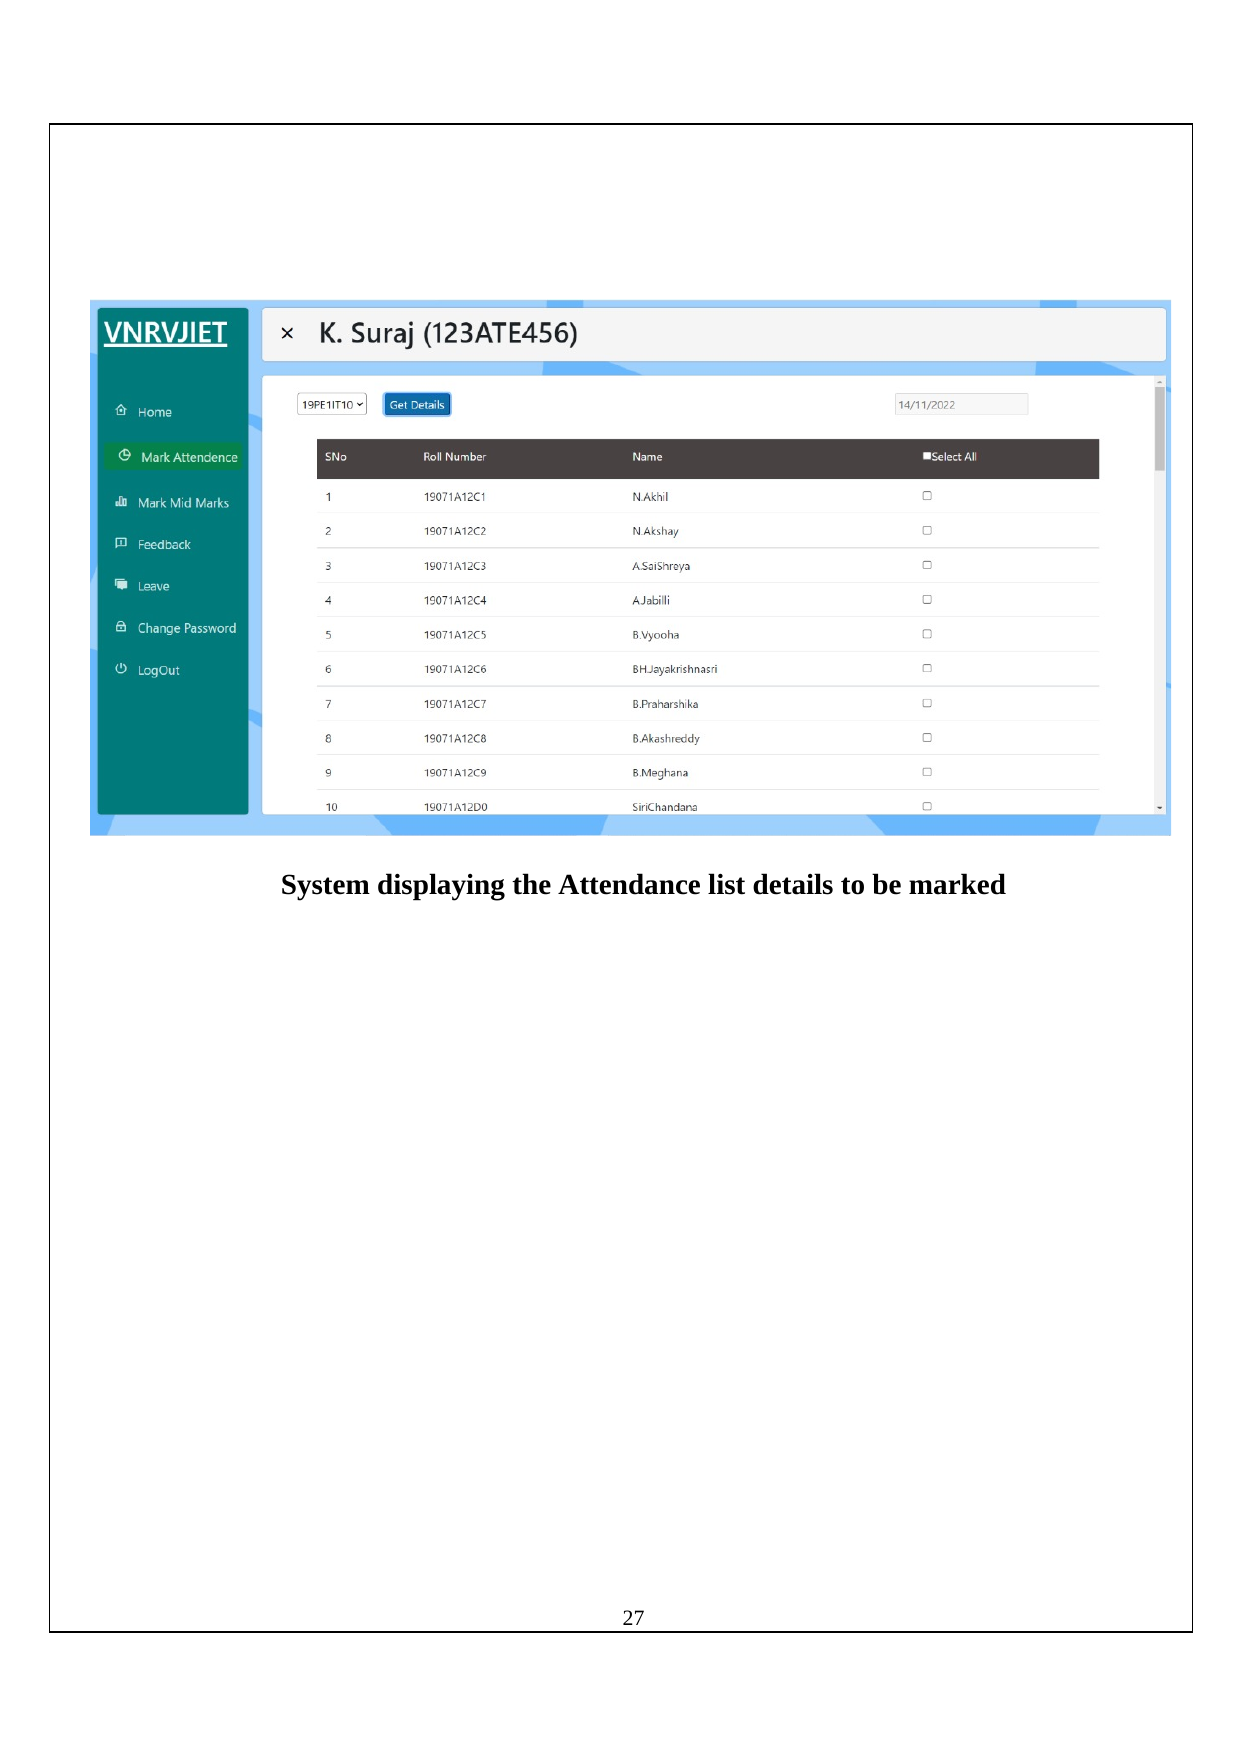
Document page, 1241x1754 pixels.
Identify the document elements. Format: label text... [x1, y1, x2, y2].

text System displaying the Attendance list details to be marked [38, 867, 1171, 901]
picture [90, 299, 1172, 836]
